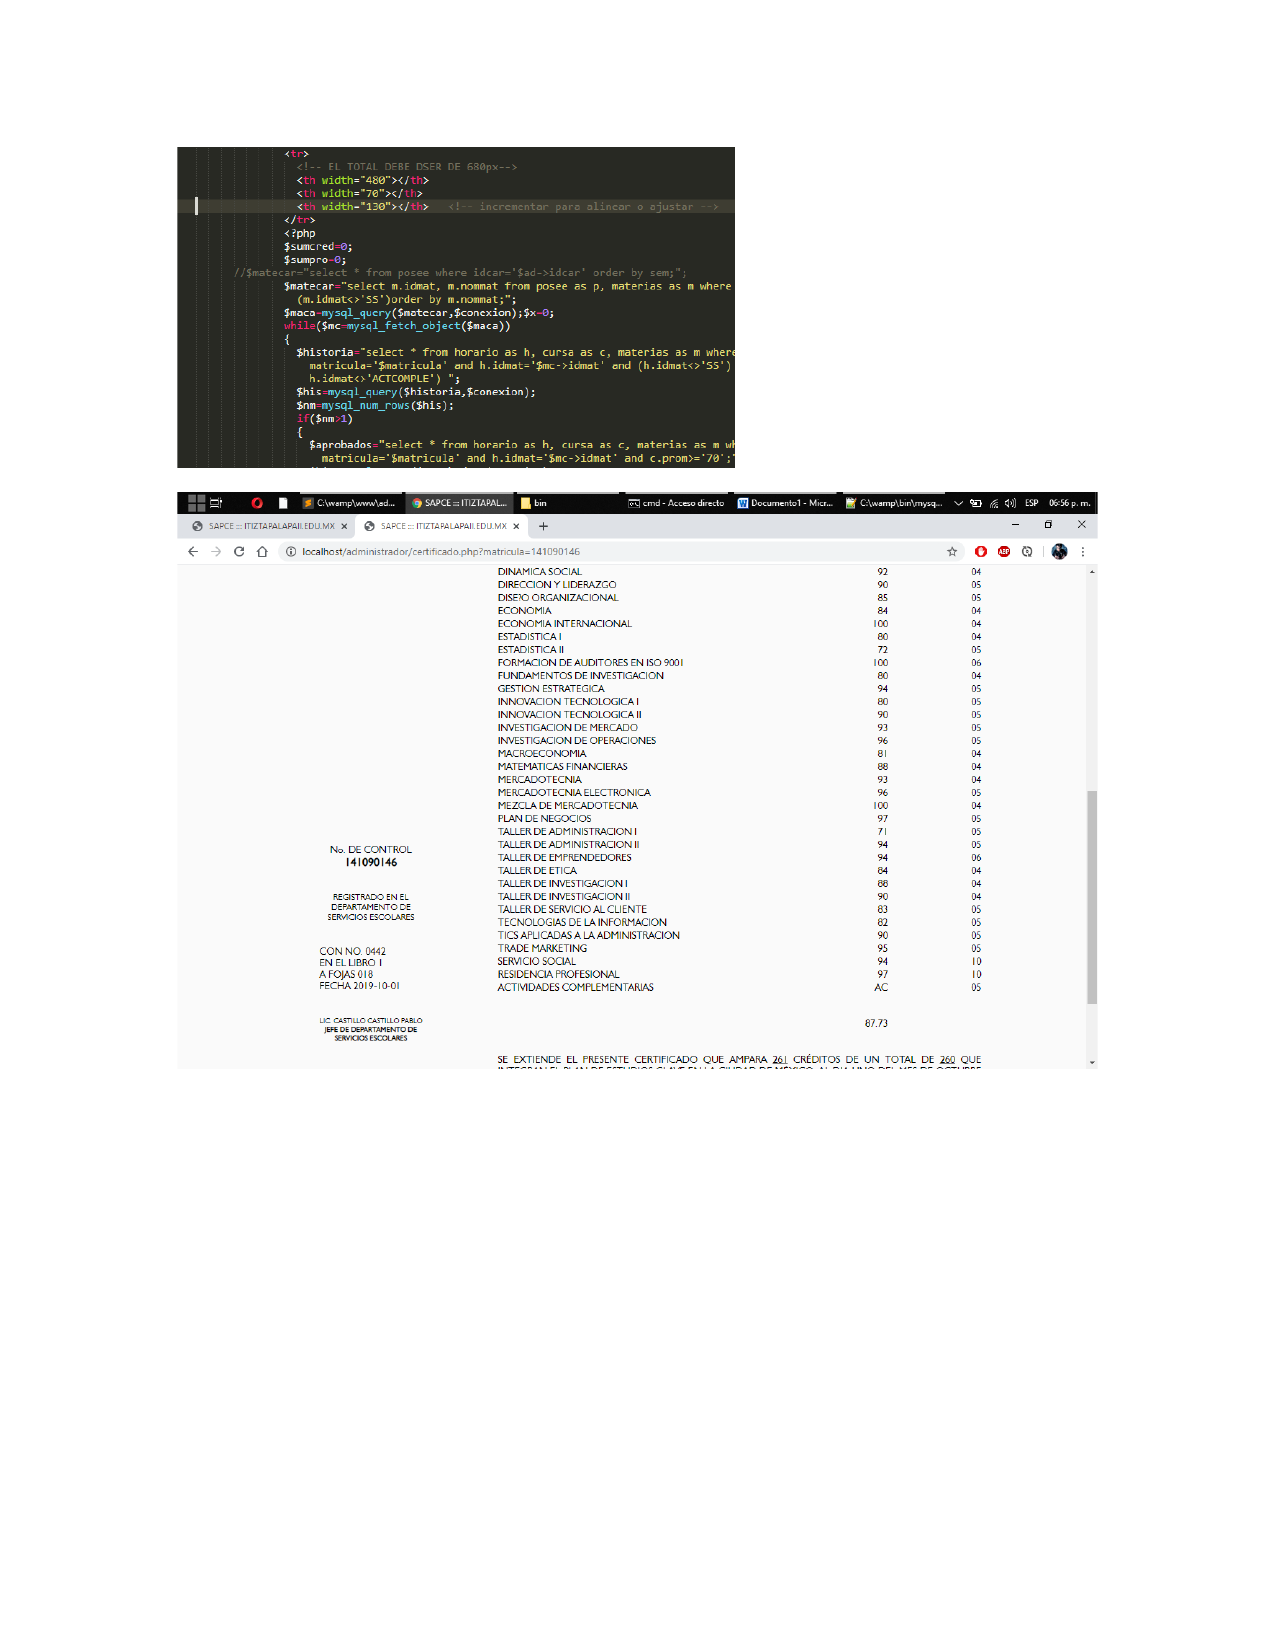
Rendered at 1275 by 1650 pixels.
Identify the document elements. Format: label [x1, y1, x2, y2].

picture [177, 147, 735, 468]
picture [177, 492, 1098, 1069]
